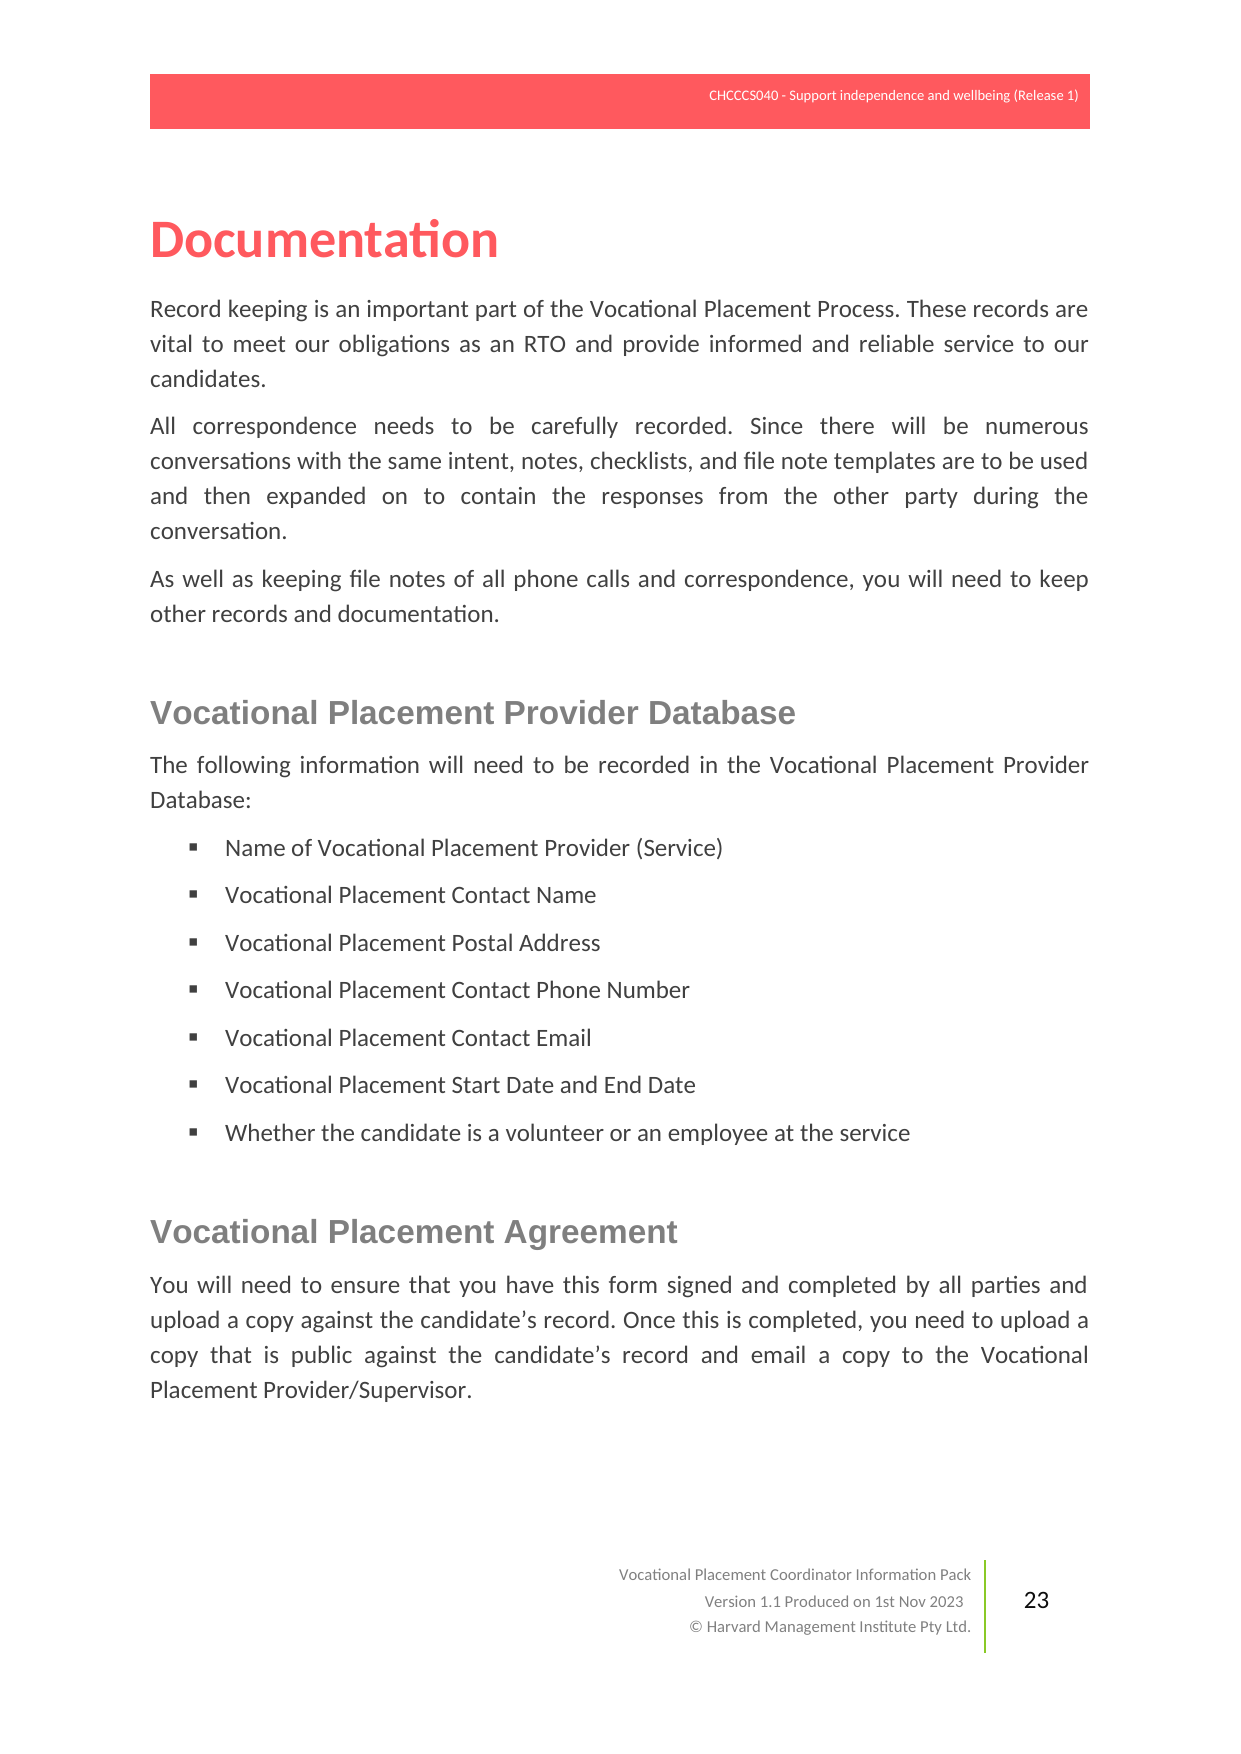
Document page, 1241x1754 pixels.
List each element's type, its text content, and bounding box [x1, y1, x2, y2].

list Vocational Placement Contact Email [187, 1022, 1090, 1053]
list Vocational Placement Contact Phone Number [187, 974, 1090, 1005]
text You will need to ensure that you have this form signed and completed by all parties and upload a copy against the candidate’s record. Once this is completed, you need to upload a copy that is public against the candidate’s record and email a copy to the Vocational Placement Provider/Supervisor. [150, 1269, 1090, 1404]
subtitle Documentation [150, 204, 1090, 271]
subtitle Vocational Placement Agreement [150, 1212, 1090, 1251]
list Vocational Placement Contact Name [187, 879, 1090, 910]
text Record keeping is an important part of the Vocational Placement Process. These records are vital to meet our obligations as an RTO and provide informed and reliable service to our candidates. [150, 293, 1090, 393]
list Name of Vocational Placement Provider (Service) [187, 832, 1090, 863]
list Vocational Placement Start Date and End Date [187, 1069, 1090, 1100]
list Whether the candidate is a volunteer or an employee at the service [187, 1117, 1090, 1148]
subtitle Vocational Placement Provider Database [150, 693, 1090, 731]
text All correspondence needs to be carefully recorded. Since there will be numerous conversations with the same intent, notes, checklists, and file note templates are to be used and then expanded on to contain the responses from the other party during the conversation. [150, 410, 1090, 546]
text The following information will need to be recorded in the Vocational Placement Provider Database: [150, 749, 1090, 815]
list Vocational Placement Postal Address [187, 927, 1090, 958]
text As well as keeping file notes of all phone calls and correspondence, you will need to keep other records and documentation. [150, 563, 1090, 628]
